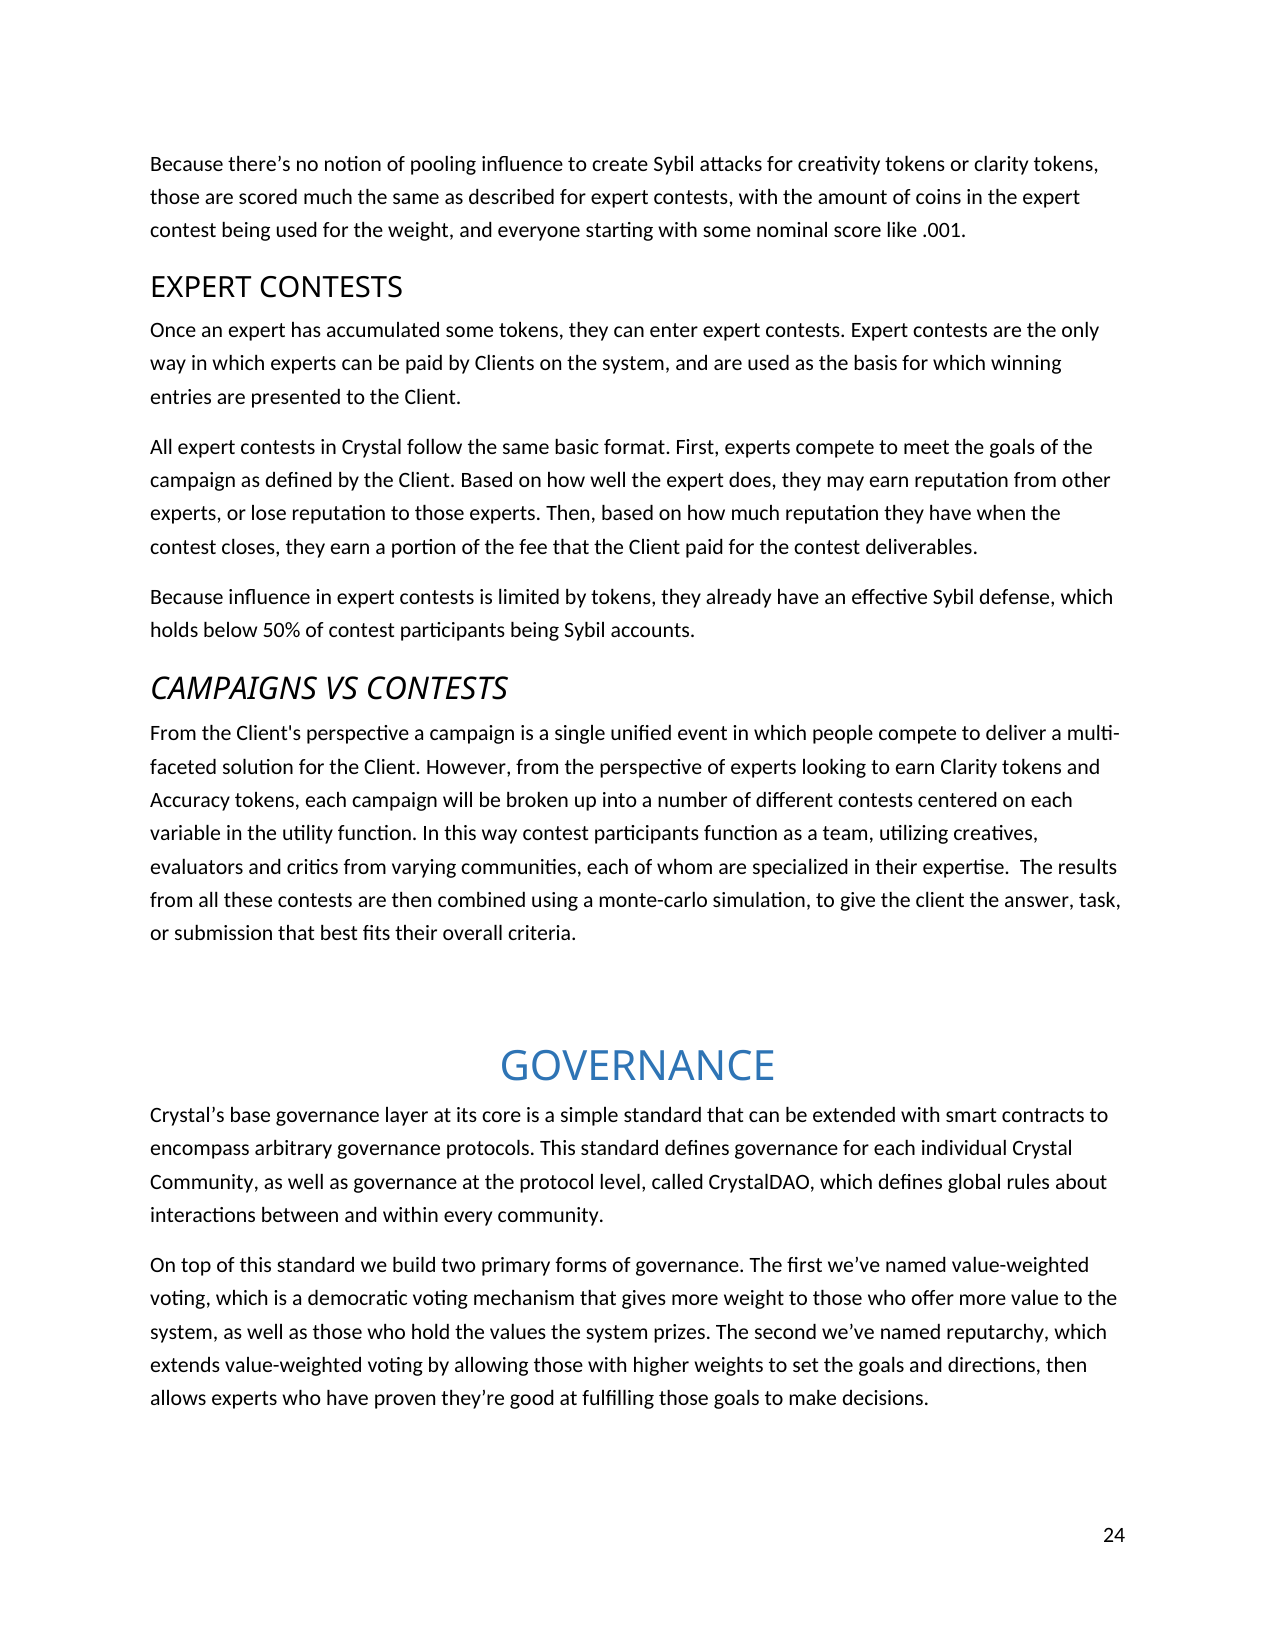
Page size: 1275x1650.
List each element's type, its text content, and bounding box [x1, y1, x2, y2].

subtitle EXPERT CONTESTS [150, 267, 1125, 306]
text Because influence in expert contests is limited by tokens, they already have an effective Sybil defense, which holds below 50% of contest participants being Sybil accounts. [150, 583, 1125, 643]
text From the Client's perspective a campaign is a single unified event in which people compete to deliver a multi-faceted solution for the Client. However, from the perspective of experts looking to earn Clarity tokens and Accuracy tokens, each campaign will be broken up into a number of different contests centered on each variable in the utility function. In this way contest participants function as a team, utilizing creatives, evaluators and critics from varying communities, each of whom are specialized in their expertise. The results from all these contests are then combined using a monte-carlo simulation, to give the client the answer, task, or submission that best fits their overall criteria. [150, 719, 1125, 946]
subtitle CAMPAIGNS VS CONTESTS [150, 666, 1125, 709]
subtitle GOVERNANCE [150, 1036, 1125, 1093]
text Because there’s no notion of pooling influence to create Sybil attacks for creativity tokens or clarity tokens, those are scored much the same as described for expert contests, with the amount of coins in the expert contest being used for the weight, and everyone starting with some nominal score like .001. [150, 150, 1125, 243]
text On top of this standard we build two primary forms of governance. The first we’ve named value-weighted voting, which is a democratic voting mechanism that gives more weight to those who offer more value to the system, as well as those who hold the values the system prizes. The second we’ve named reputarchy, which extends value-weighted voting by allowing those with higher weights to set the goals and directions, then allows experts who have proven they’re good at fulfilling those goals to make decisions. [150, 1251, 1125, 1411]
